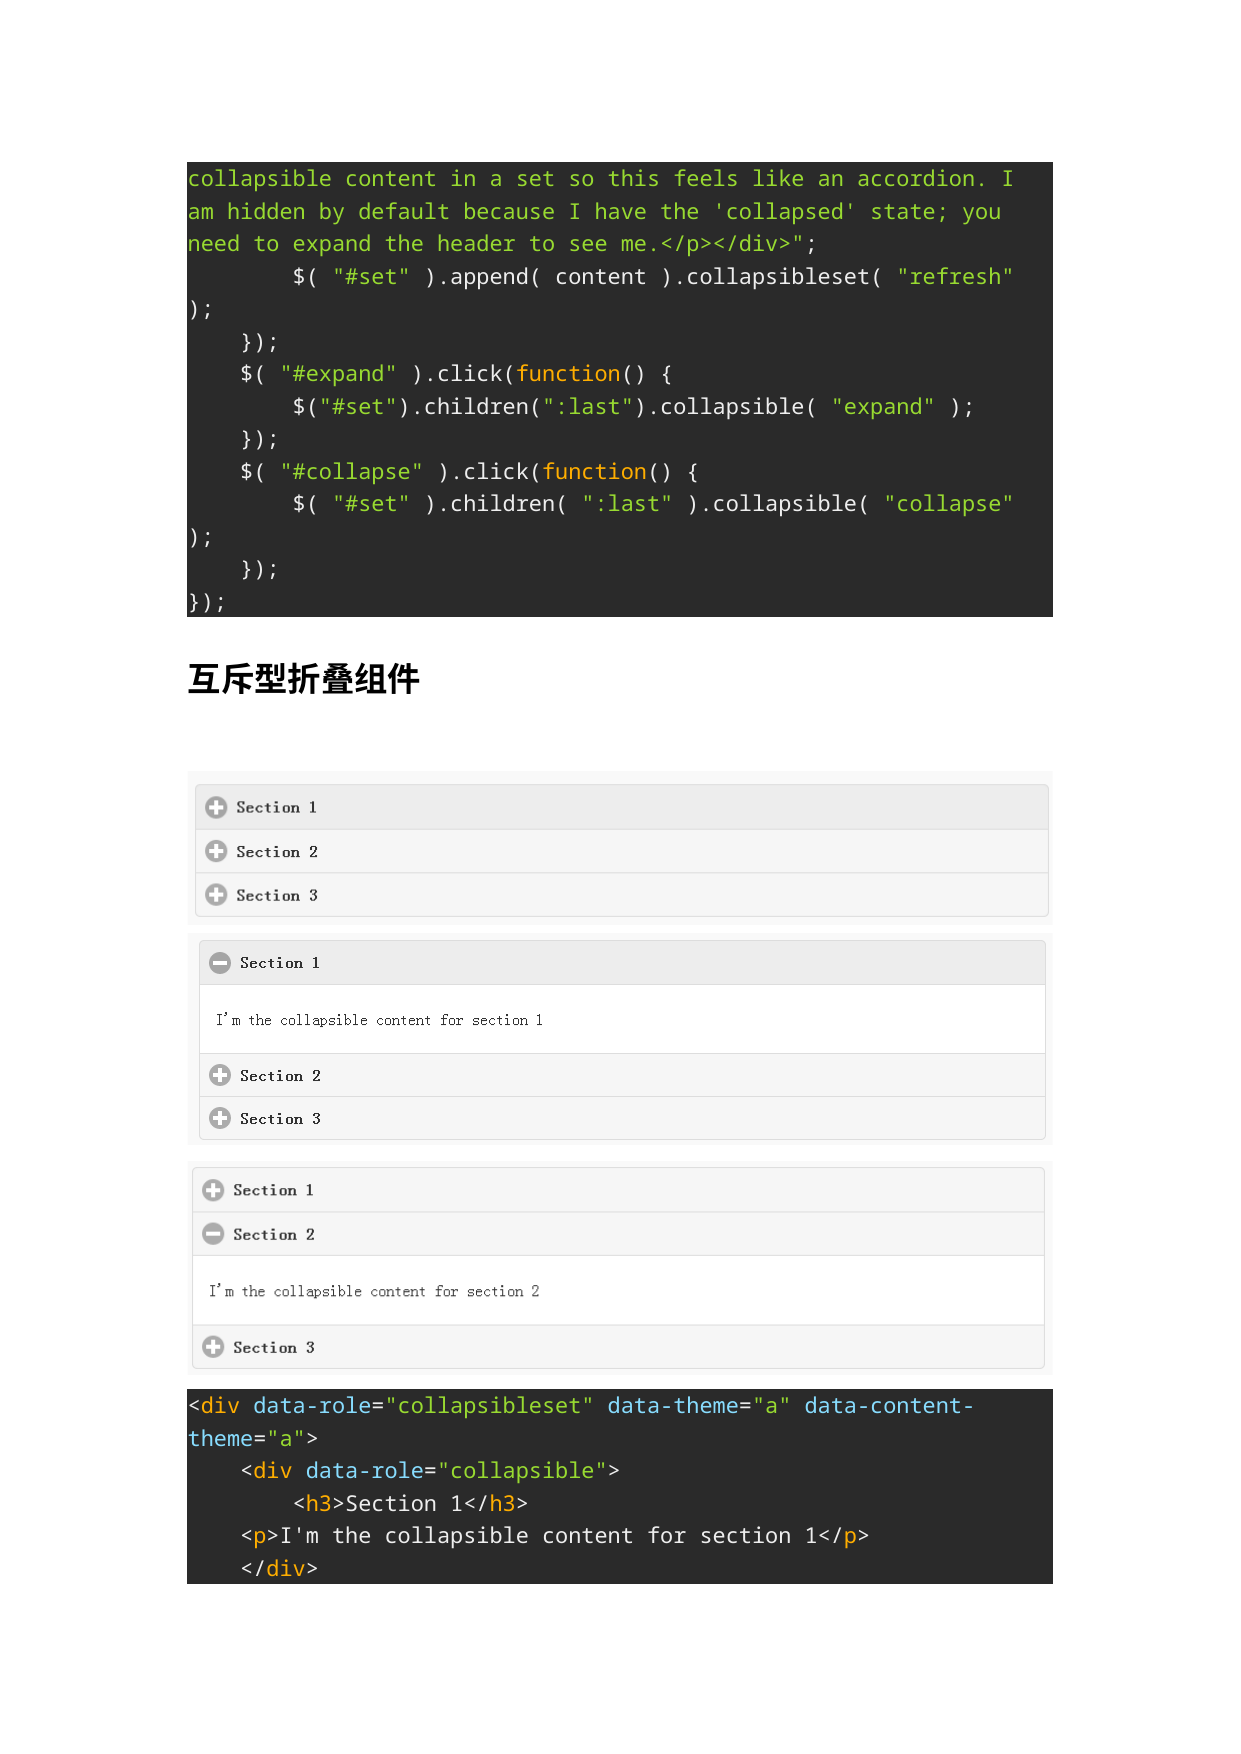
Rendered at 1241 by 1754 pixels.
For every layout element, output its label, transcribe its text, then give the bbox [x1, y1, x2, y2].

picture [187, 1161, 1053, 1375]
text $( "#collapse" ).click(function() { [187, 454, 1053, 487]
text </div> [187, 1551, 1053, 1584]
subtitle 互斥型折叠组件 [187, 644, 1053, 709]
text $( "#expand" ).click(function() { [187, 357, 1053, 389]
picture [187, 771, 1053, 925]
text }); [187, 552, 1053, 584]
text <h3>Section 1</h3> [187, 1486, 1053, 1519]
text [187, 162, 1053, 259]
text }); [187, 422, 1053, 454]
text <div data-role="collapsible"> [187, 1454, 1053, 1486]
text <p>I'm the collapsible content for section 1</p> [187, 1519, 1053, 1551]
text }); [187, 324, 1053, 357]
text $( "#set" ).children( ":last" ).collapsible( "collapse" ); [187, 487, 1053, 552]
text <div data-role="collapsibleset" data-theme="a" data-content-theme="a"> [187, 1389, 1053, 1454]
text }); [187, 584, 1053, 617]
text $( "#set" ).append( content ).collapsibleset( "refresh" ); [187, 259, 1053, 324]
picture [187, 933, 1053, 1145]
text $("#set").children(":last").collapsible( "expand" ); [187, 389, 1053, 422]
